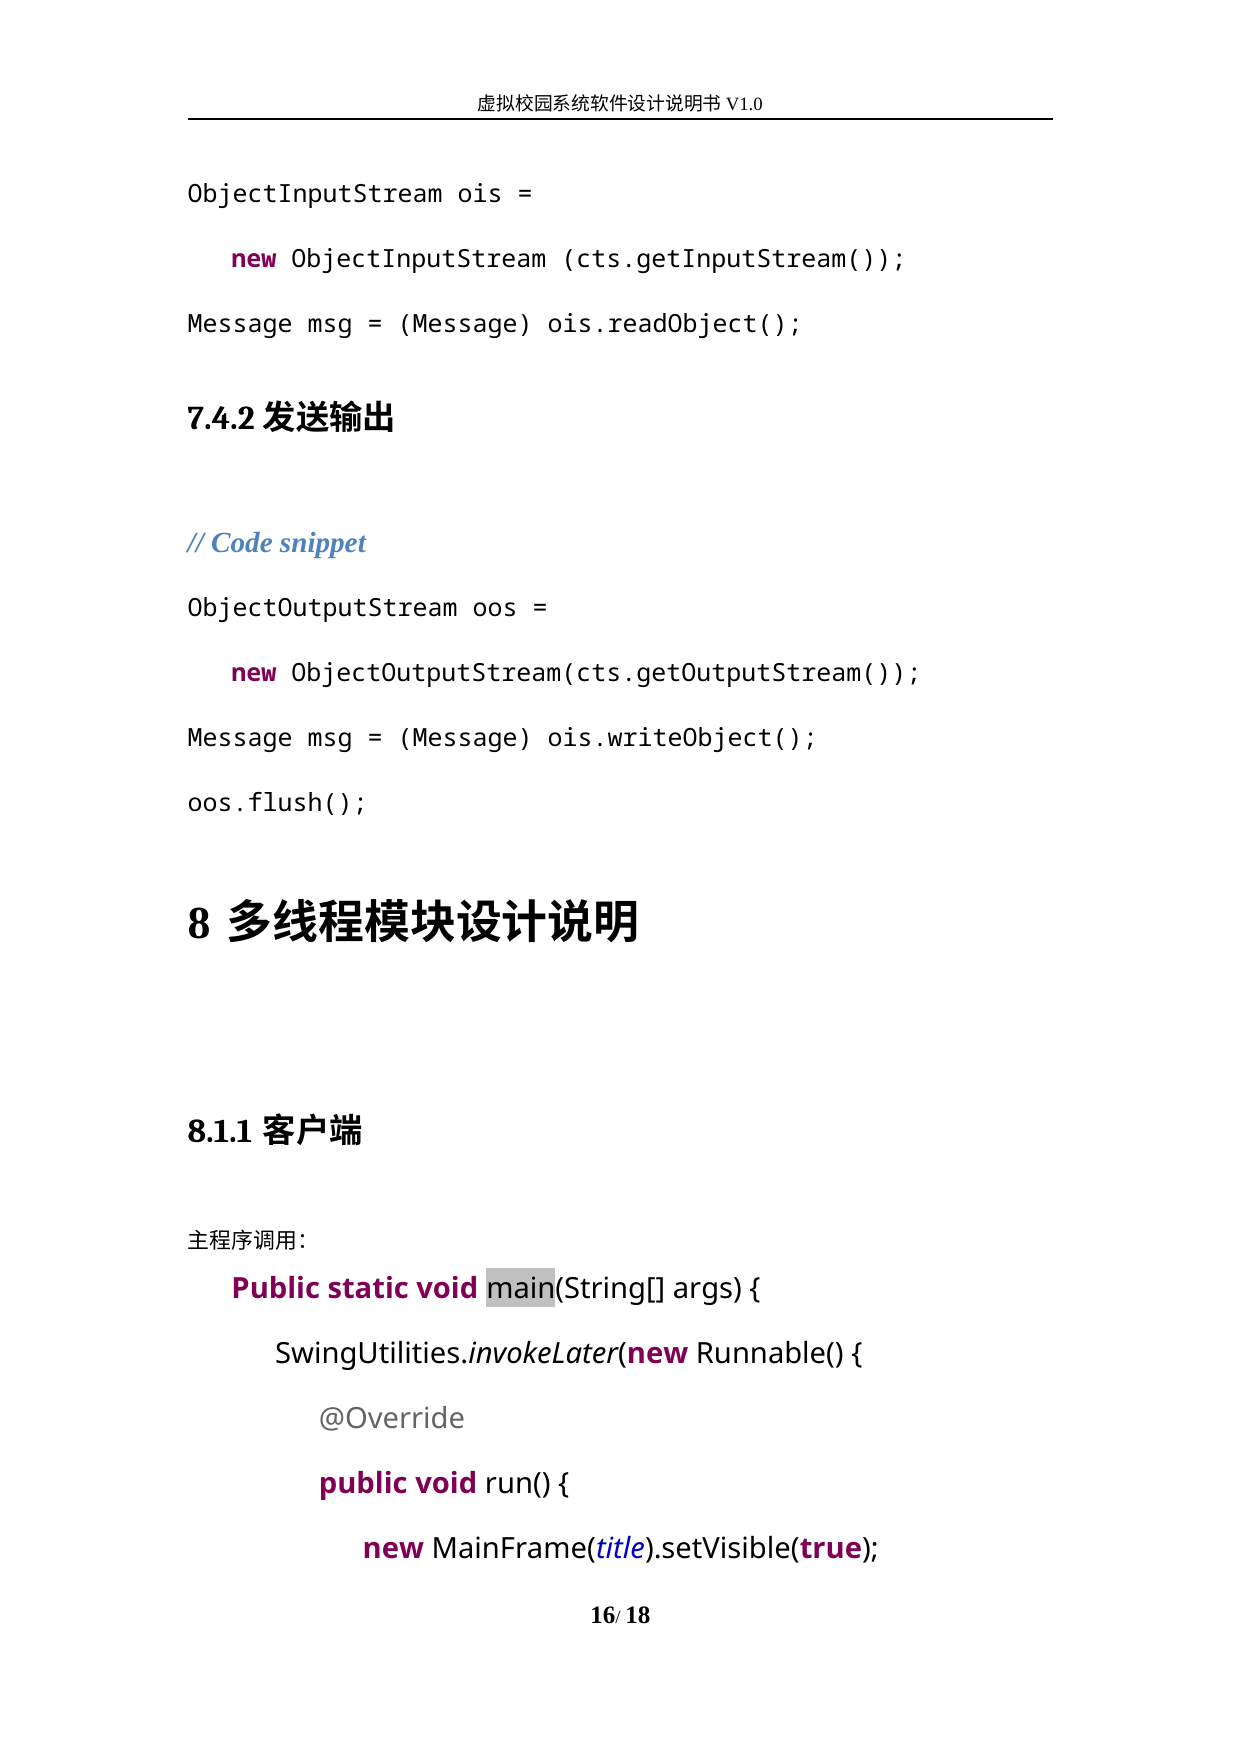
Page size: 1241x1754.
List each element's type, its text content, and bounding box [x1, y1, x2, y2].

text SwingUtilities.invokeLater(new Runnable() { [187, 1320, 1053, 1385]
subtitle 多线程模块设计说明 [187, 870, 1053, 967]
text public void run() { [187, 1450, 1053, 1515]
text 主程序调用： [187, 1222, 1053, 1255]
text Public static void main(String[] args) { [187, 1255, 1053, 1320]
text @Override [187, 1385, 1053, 1450]
text new ObjectInputStream (cts.getInputStream()); [187, 225, 1053, 290]
text Message msg = (Message) ois.readObject(); [187, 290, 1053, 355]
text oos.flush(); [187, 769, 1053, 834]
text new MainFrame(title).setVisible(true); [187, 1515, 1053, 1580]
text ObjectOutputStream oos = [187, 574, 1053, 639]
text Message msg = (Message) ois.writeObject(); [187, 704, 1053, 769]
text // Code snippet [187, 509, 1053, 574]
subtitle 发送输出 [187, 382, 1053, 447]
text new ObjectOutputStream(cts.getOutputStream()); [187, 639, 1053, 704]
subtitle 客户端 [187, 1095, 1053, 1160]
text ObjectInputStream ois = [187, 160, 1053, 225]
